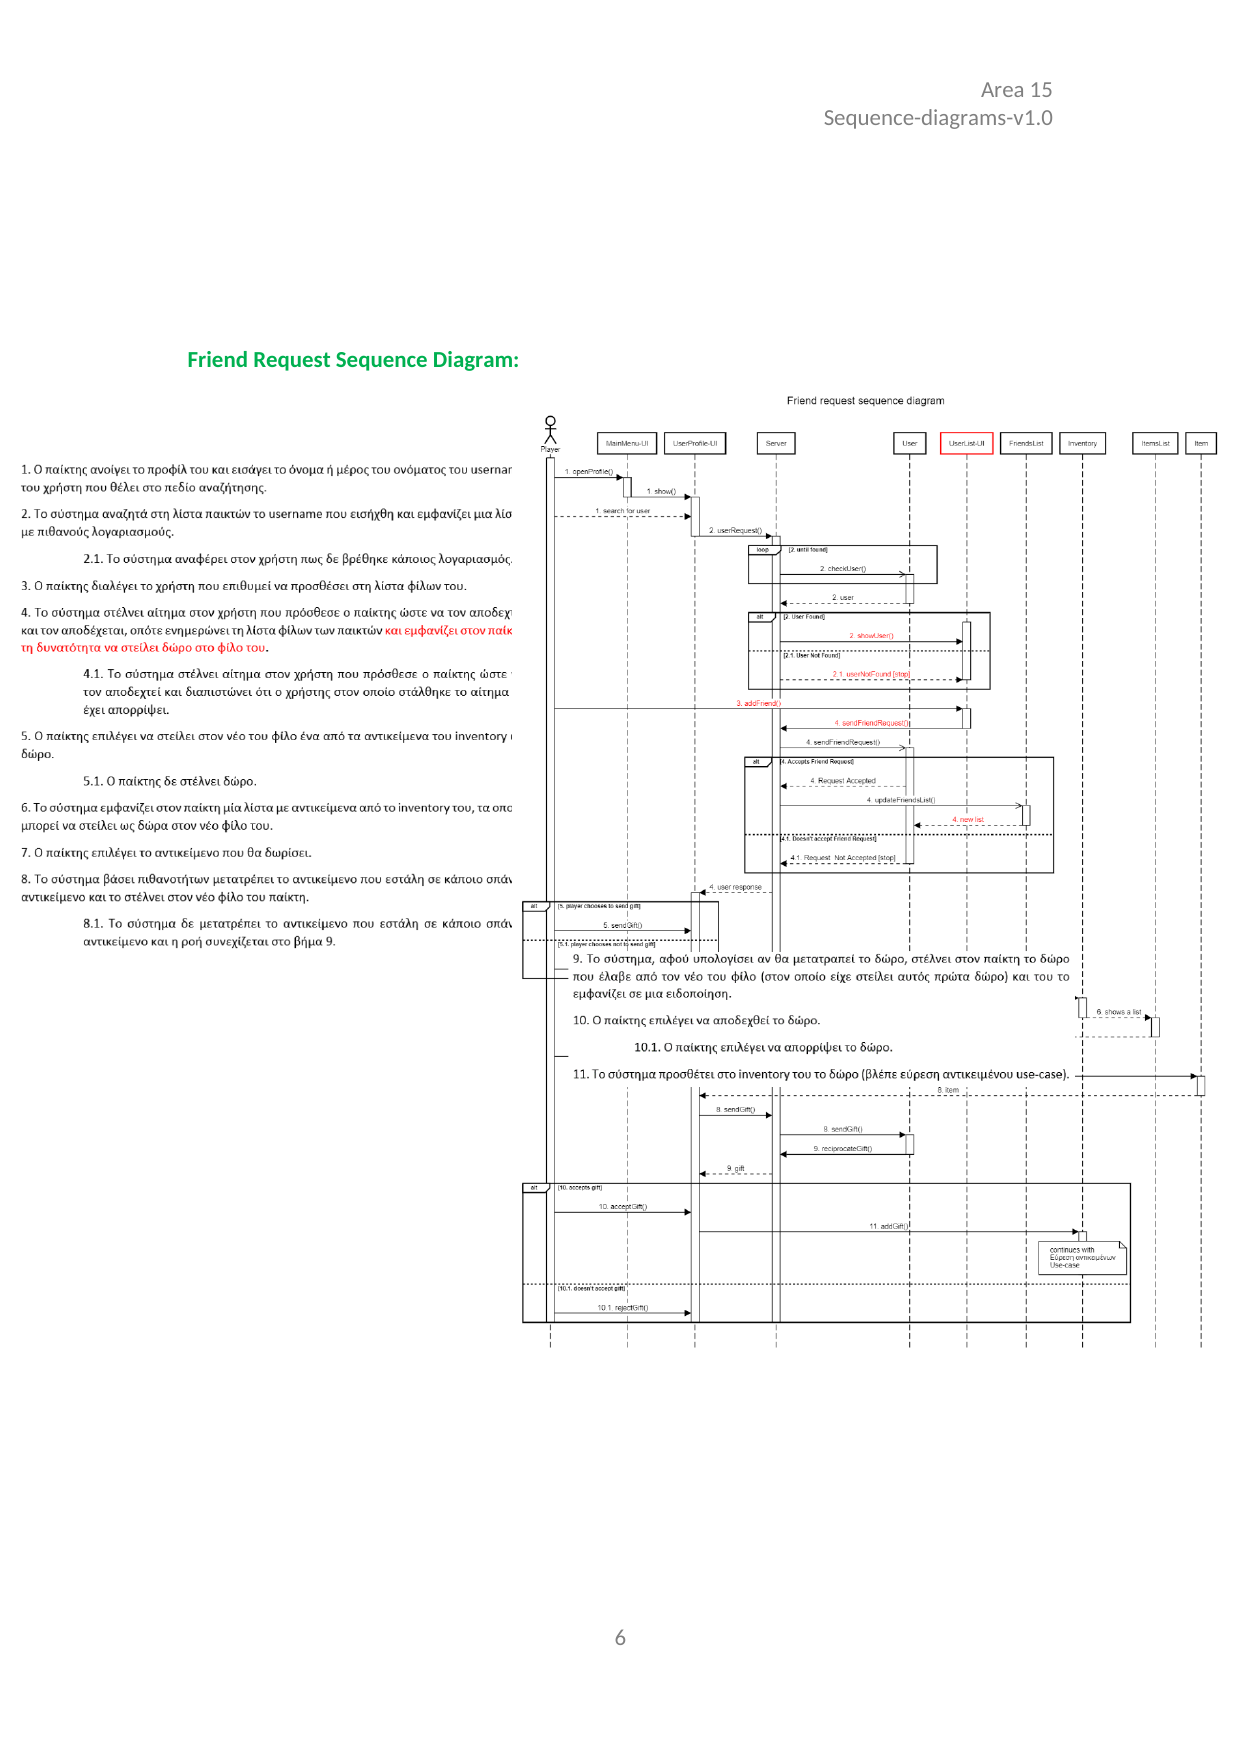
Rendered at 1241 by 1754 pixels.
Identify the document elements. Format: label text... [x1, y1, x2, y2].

picture [18, 392, 1220, 1349]
text Friend Request Sequence Diagram: [187, 345, 1053, 373]
